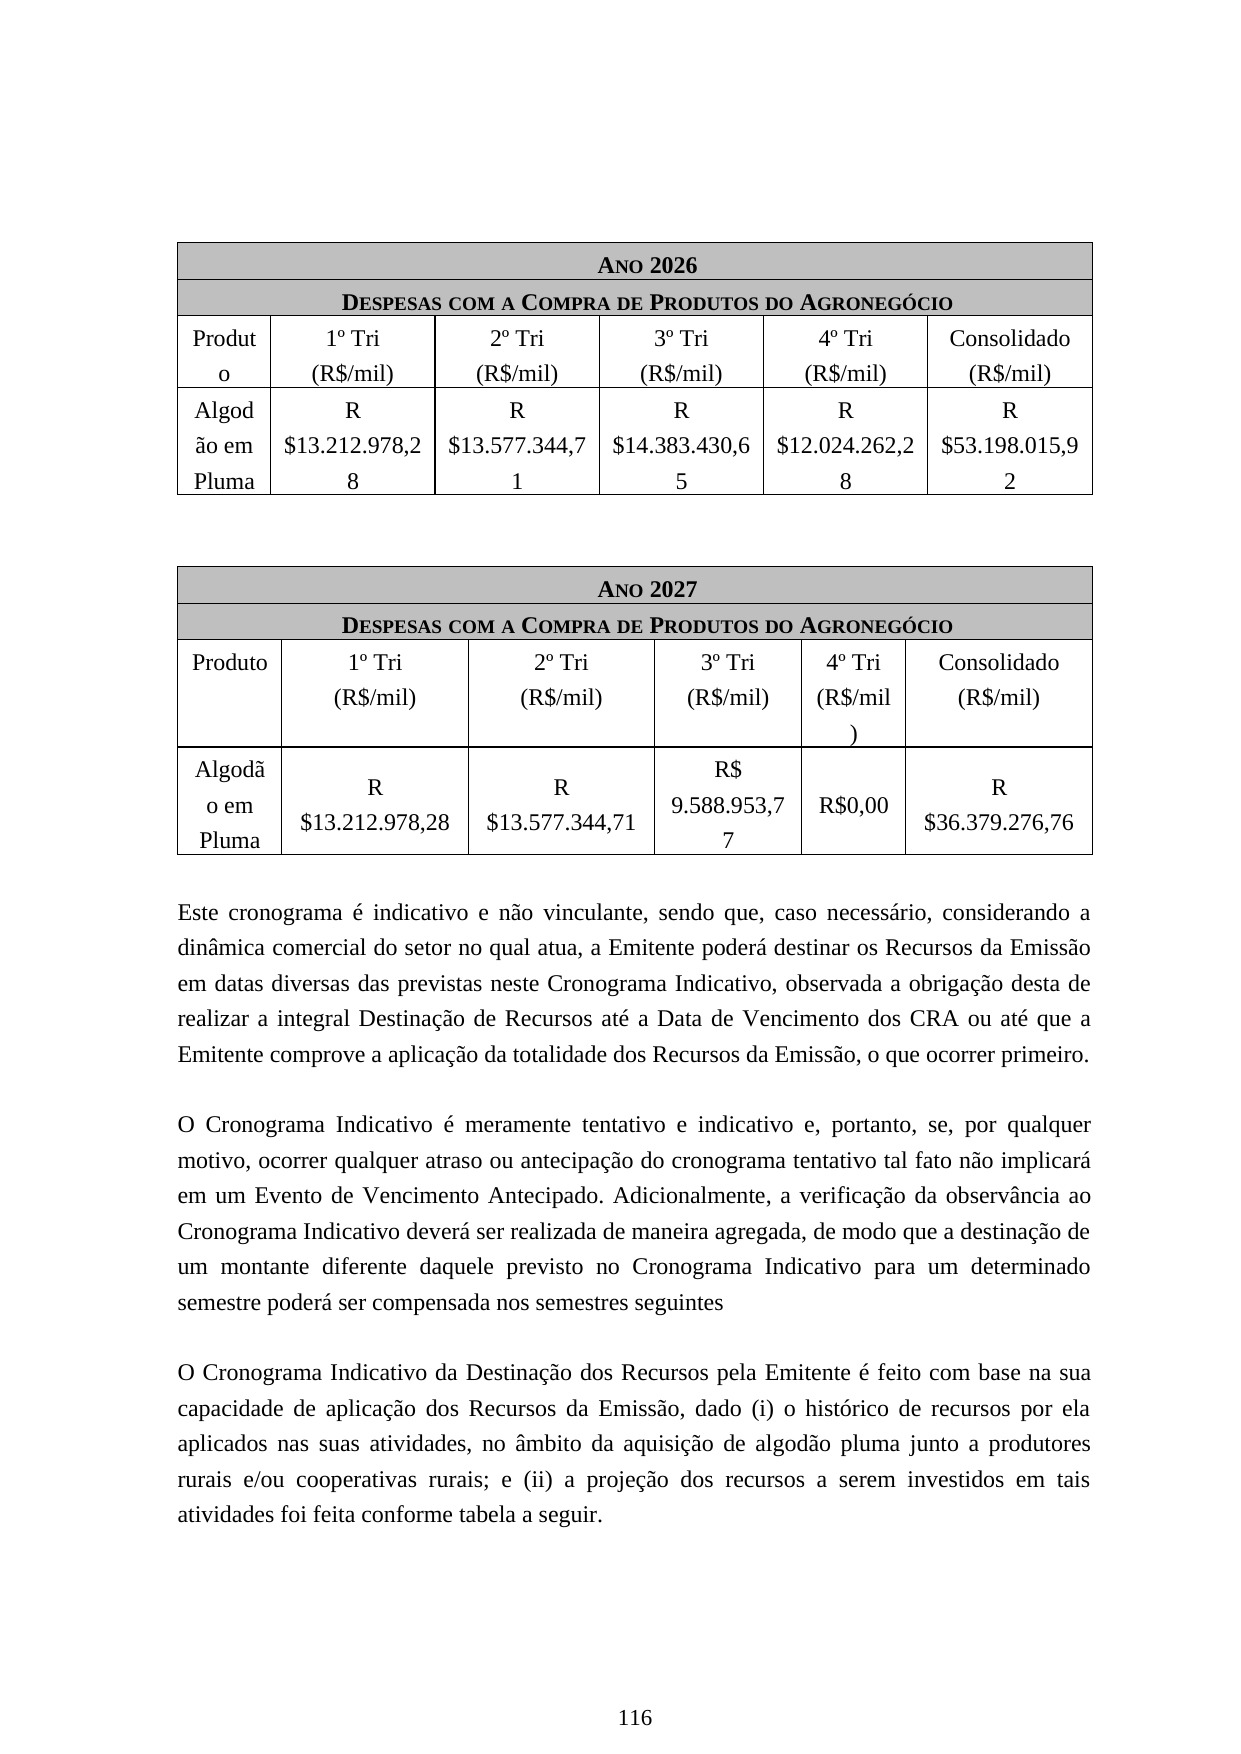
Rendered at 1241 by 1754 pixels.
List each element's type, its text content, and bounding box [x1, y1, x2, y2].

table_cell R$12.024.262,28 [764, 388, 927, 494]
table_cell R$13.212.978,28 [271, 388, 434, 494]
table_cell R$53.198.015,92 [928, 388, 1092, 494]
table_cell Despesas com a Compra de Produtos do Agronegócio [178, 604, 1092, 639]
text Este cronograma é indicativo e não vinculante, sendo que, caso necessário, considerando a dinâmica comercial do setor no qual atua, a Emitente poderá destinar os Recursos da Emissão em datas diversas das previstas neste Cronograma Indicativo, observada a obrigação desta de realizar a integral Destinação de Recursos até a Data de Vencimento dos CRA ou até que a Emitente comprove a aplicação da totalidade dos Recursos da Emissão, o que ocorrer primeiro. [177, 890, 1092, 1067]
table_cell 1º Tri (R$/mil) [271, 316, 434, 387]
table_cell 4º Tri (R$/mil) [764, 316, 927, 387]
table_cell R$13.212.978,28 [282, 748, 468, 854]
table_cell R$0,00 [802, 748, 905, 854]
table_cell Despesas com a Compra de Produtos do Agronegócio [178, 280, 1092, 315]
table_cell 1º Tri (R$/mil) [282, 640, 468, 746]
table_cell R$36.379.276,76 [906, 748, 1092, 854]
text O Cronograma Indicativo da Destinação dos Recursos pela Emitente é feito com base na sua capacidade de aplicação dos Recursos da Emissão, dado (i) o histórico de recursos por ela aplicados nas suas atividades, no âmbito da aquisição de algodão pluma junto a produtores rurais e/ou cooperativas rurais; e (ii) a projeção dos recursos a serem investidos em tais atividades foi feita conforme tabela a seguir. [177, 1351, 1092, 1528]
table_cell Consolidado (R$/mil) [906, 640, 1092, 746]
table_cell Produto [178, 640, 281, 746]
table_header Ano 2027 [178, 567, 1092, 603]
table_cell Produto [178, 316, 270, 387]
table_cell 3º Tri (R$/mil) [655, 640, 801, 746]
table_cell 3º Tri (R$/mil) [600, 316, 763, 387]
table_cell Algodão em Pluma [178, 388, 270, 494]
table_cell R$13.577.344,71 [436, 388, 599, 494]
table_cell R$14.383.430,65 [600, 388, 763, 494]
table_cell Algodão em Pluma [178, 748, 281, 854]
table_header Ano 2026 [178, 243, 1092, 279]
table_cell 2º Tri (R$/mil) [469, 640, 654, 746]
table_cell Consolidado (R$/mil) [928, 316, 1092, 387]
table_cell 2º Tri (R$/mil) [436, 316, 599, 387]
table_cell R$ 9.588.953,77 [655, 748, 801, 854]
table_cell 4º Tri (R$/mil) [802, 640, 905, 746]
text O Cronograma Indicativo é meramente tentativo e indicativo e, portanto, se, por qualquer motivo, ocorrer qualquer atraso ou antecipação do cronograma tentativo tal fato não implicará em um Evento de Vencimento Antecipado. Adicionalmente, a verificação da observância ao Cronograma Indicativo deverá ser realizada de maneira agregada, de modo que a destinação de um montante diferente daquele previsto no Cronograma Indicativo para um determinado semestre poderá ser compensada nos semestres seguintes [177, 1103, 1092, 1315]
table_cell R$13.577.344,71 [469, 748, 654, 854]
